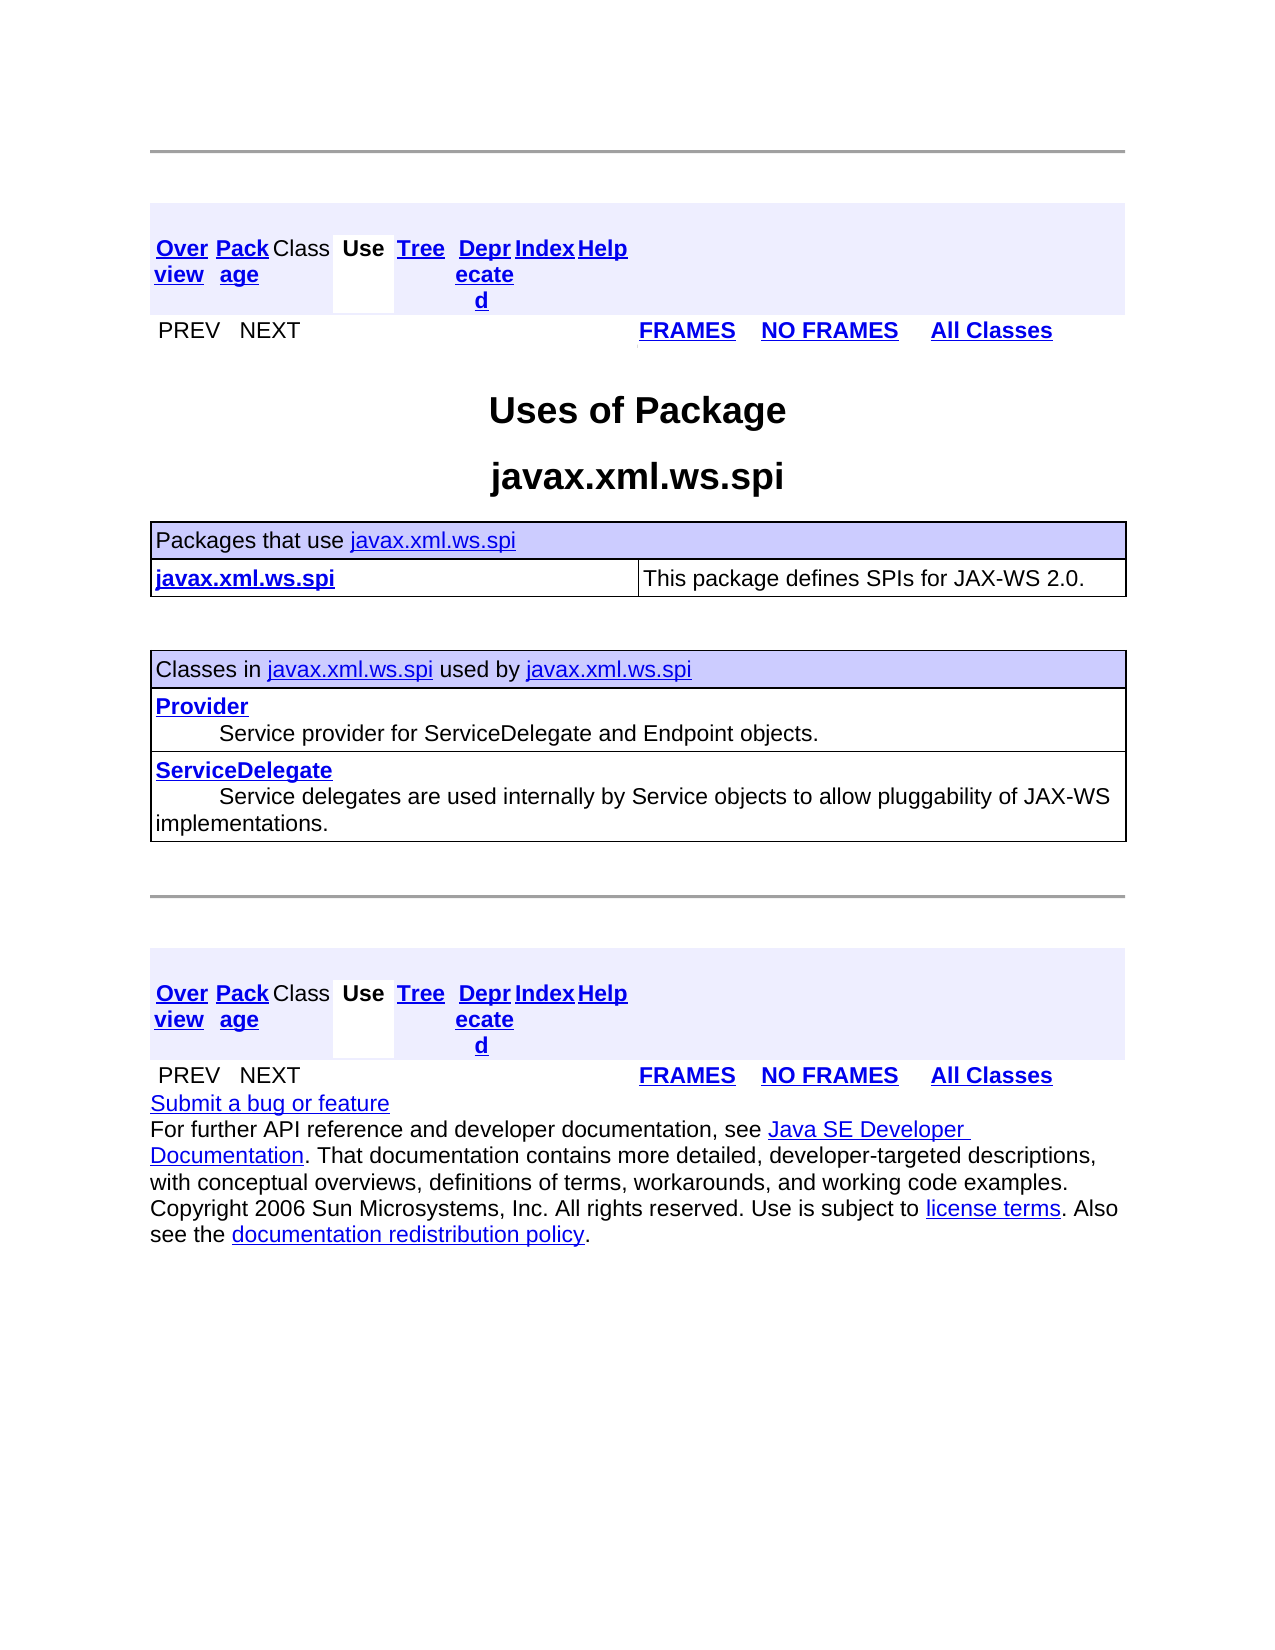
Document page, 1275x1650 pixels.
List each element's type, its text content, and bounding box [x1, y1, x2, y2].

table_header [150, 948, 1125, 1060]
table_cell javax.xml.ws.spi [152, 560, 638, 596]
text Uses of Package [150, 388, 1125, 431]
text javax.xml.ws.spi [150, 454, 1125, 497]
table_cell PREV NEXT [150, 315, 637, 345]
table_header Packages that use javax.xml.ws.spi [152, 523, 1125, 558]
table_cell FRAMES NO FRAMES All Classes [638, 1060, 1125, 1090]
table_header [150, 203, 1125, 315]
table_cell ServiceDelegate Service delegates are used internally by Service objects to allow pluggability of JAX-WS implementations. [152, 752, 1125, 841]
table_cell PREV NEXT [150, 1060, 637, 1090]
text Submit a bug or feature [150, 1090, 1125, 1116]
table_header Classes in javax.xml.ws.spi used by javax.xml.ws.spi [152, 651, 1125, 687]
table_cell This package defines SPIs for JAX-WS 2.0. [639, 560, 1125, 596]
table_cell FRAMES NO FRAMES All Classes [638, 315, 1125, 345]
text Copyright 2006 Sun Microsystems, Inc. All rights reserved. Use is subject to license terms. Also see the documentation redistribution policy. [150, 1195, 1125, 1248]
text For further API reference and developer documentation, see Java SE Developer Documentation. That documentation contains more detailed, developer-targeted descriptions, with conceptual overviews, definitions of terms, workarounds, and working code examples. [150, 1116, 1125, 1195]
table_cell Provider Service provider for ServiceDelegate and Endpoint objects. [152, 689, 1125, 751]
